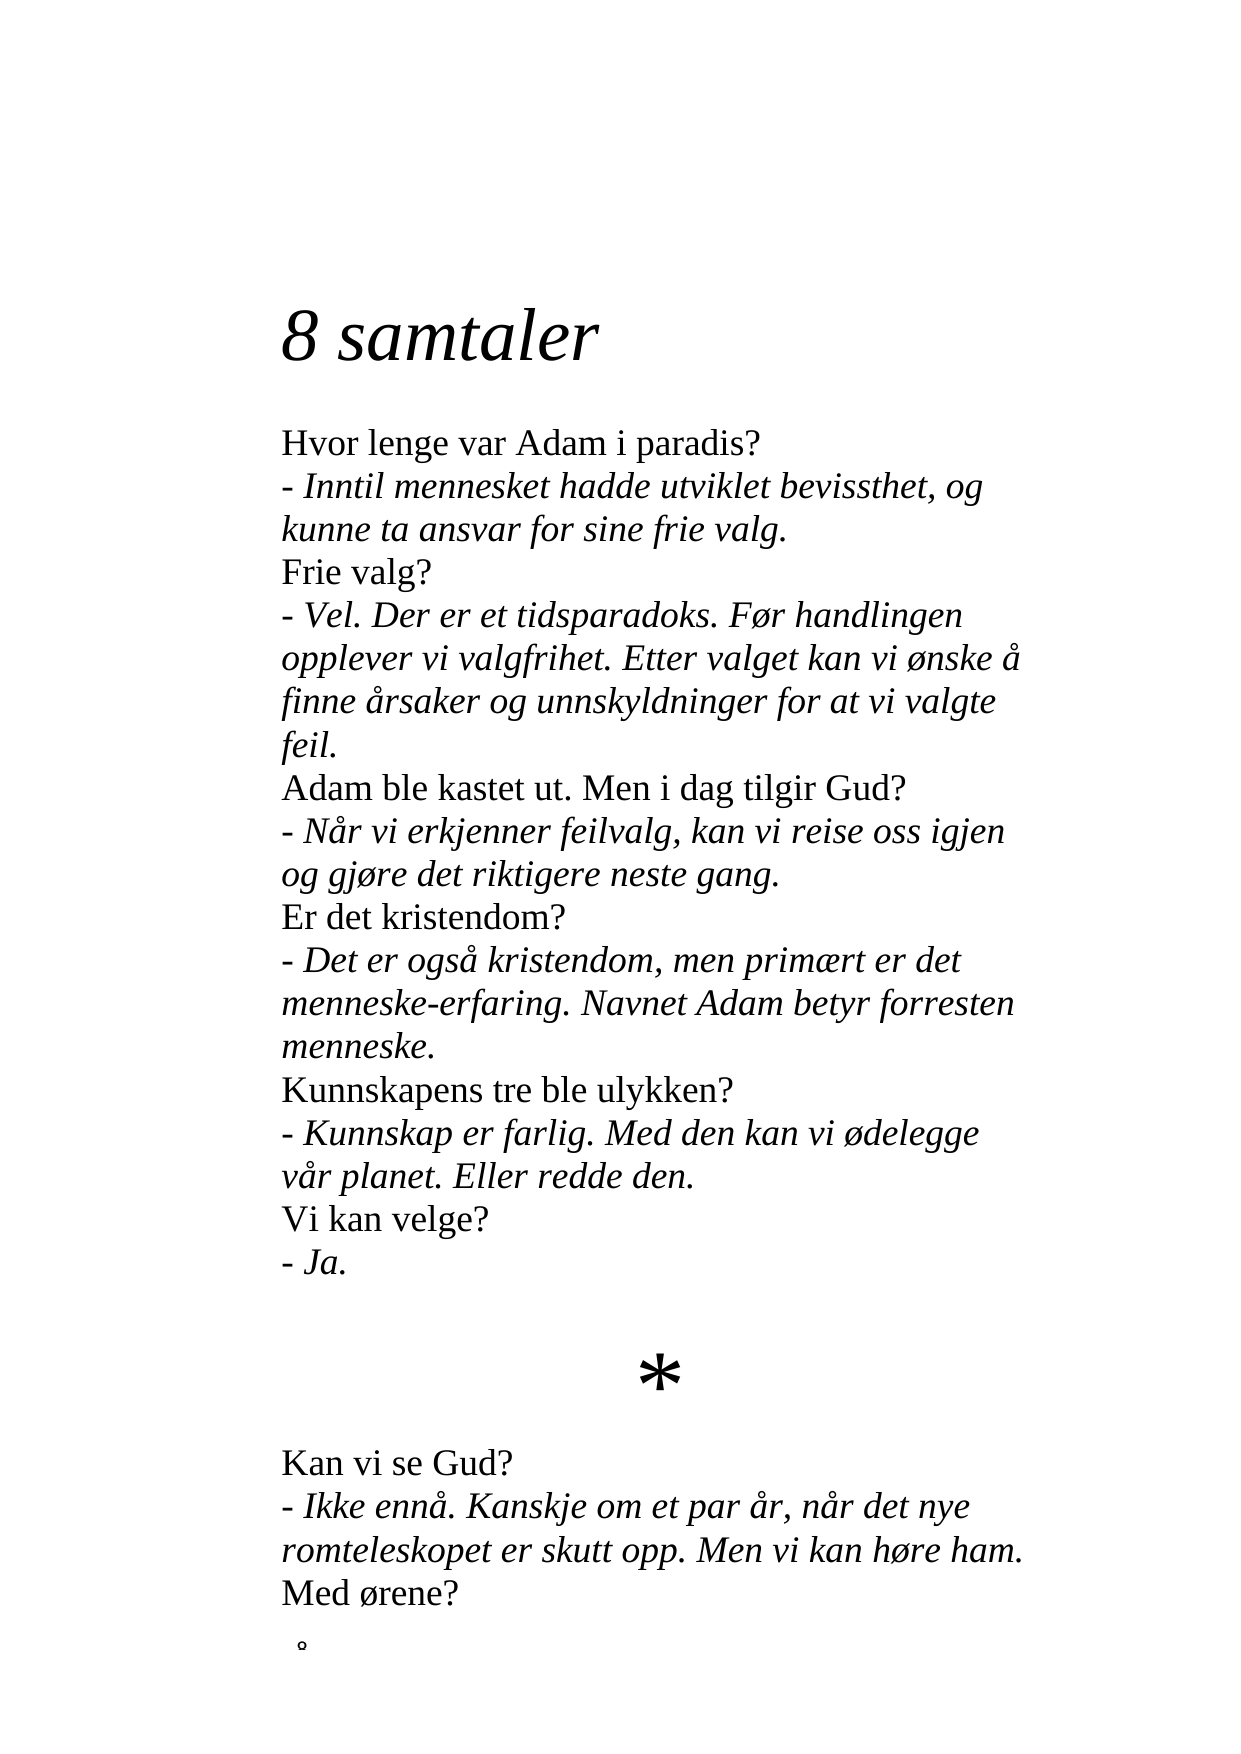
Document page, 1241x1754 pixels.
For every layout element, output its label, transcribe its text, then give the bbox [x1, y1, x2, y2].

text Hvor lenge var Adam i paradis? - Inntil mennesket hadde utviklet bevissthet, og kunne ta ansvar for sine frie valg. [281, 420, 1031, 549]
text - Ja. * [281, 1239, 1031, 1441]
text Vi kan velge? [281, 1196, 1031, 1239]
text Er det kristendom? [281, 894, 1031, 938]
text - Vel. Der er et tidsparadoks. Før handlingen opplever vi valgfrihet. Etter valget kan vi ønske å finne årsaker og unnskyldninger for at vi valgte feil. [281, 593, 1031, 765]
text Adam ble kastet ut. Men i dag tilgir Gud? [281, 765, 1031, 808]
text - Det er også kristendom, men primært er det [281, 938, 1031, 981]
text - Ikke ennå. Kanskje om et par år, når det nye romteleskopet er skutt opp. Men vi kan høre ham. [281, 1484, 1031, 1570]
text menneske-erfaring. Navnet Adam betyr forresten menneske. [281, 981, 1031, 1067]
text Kunnskapens tre ble ulykken? [281, 1067, 1031, 1110]
text Med ørene? [281, 1570, 1031, 1613]
text - Kunnskap er farlig. Med den kan vi ødelegge vår planet. Eller redde den. [281, 1110, 1031, 1196]
text 8 samtaler [281, 291, 1031, 377]
text - Når vi erkjenner feilvalg, kan vi reise oss igjen og gjøre det riktigere neste gang. [281, 808, 1031, 894]
text Kan vi se Gud? [281, 1441, 1031, 1484]
text Frie valg? [281, 549, 1031, 593]
